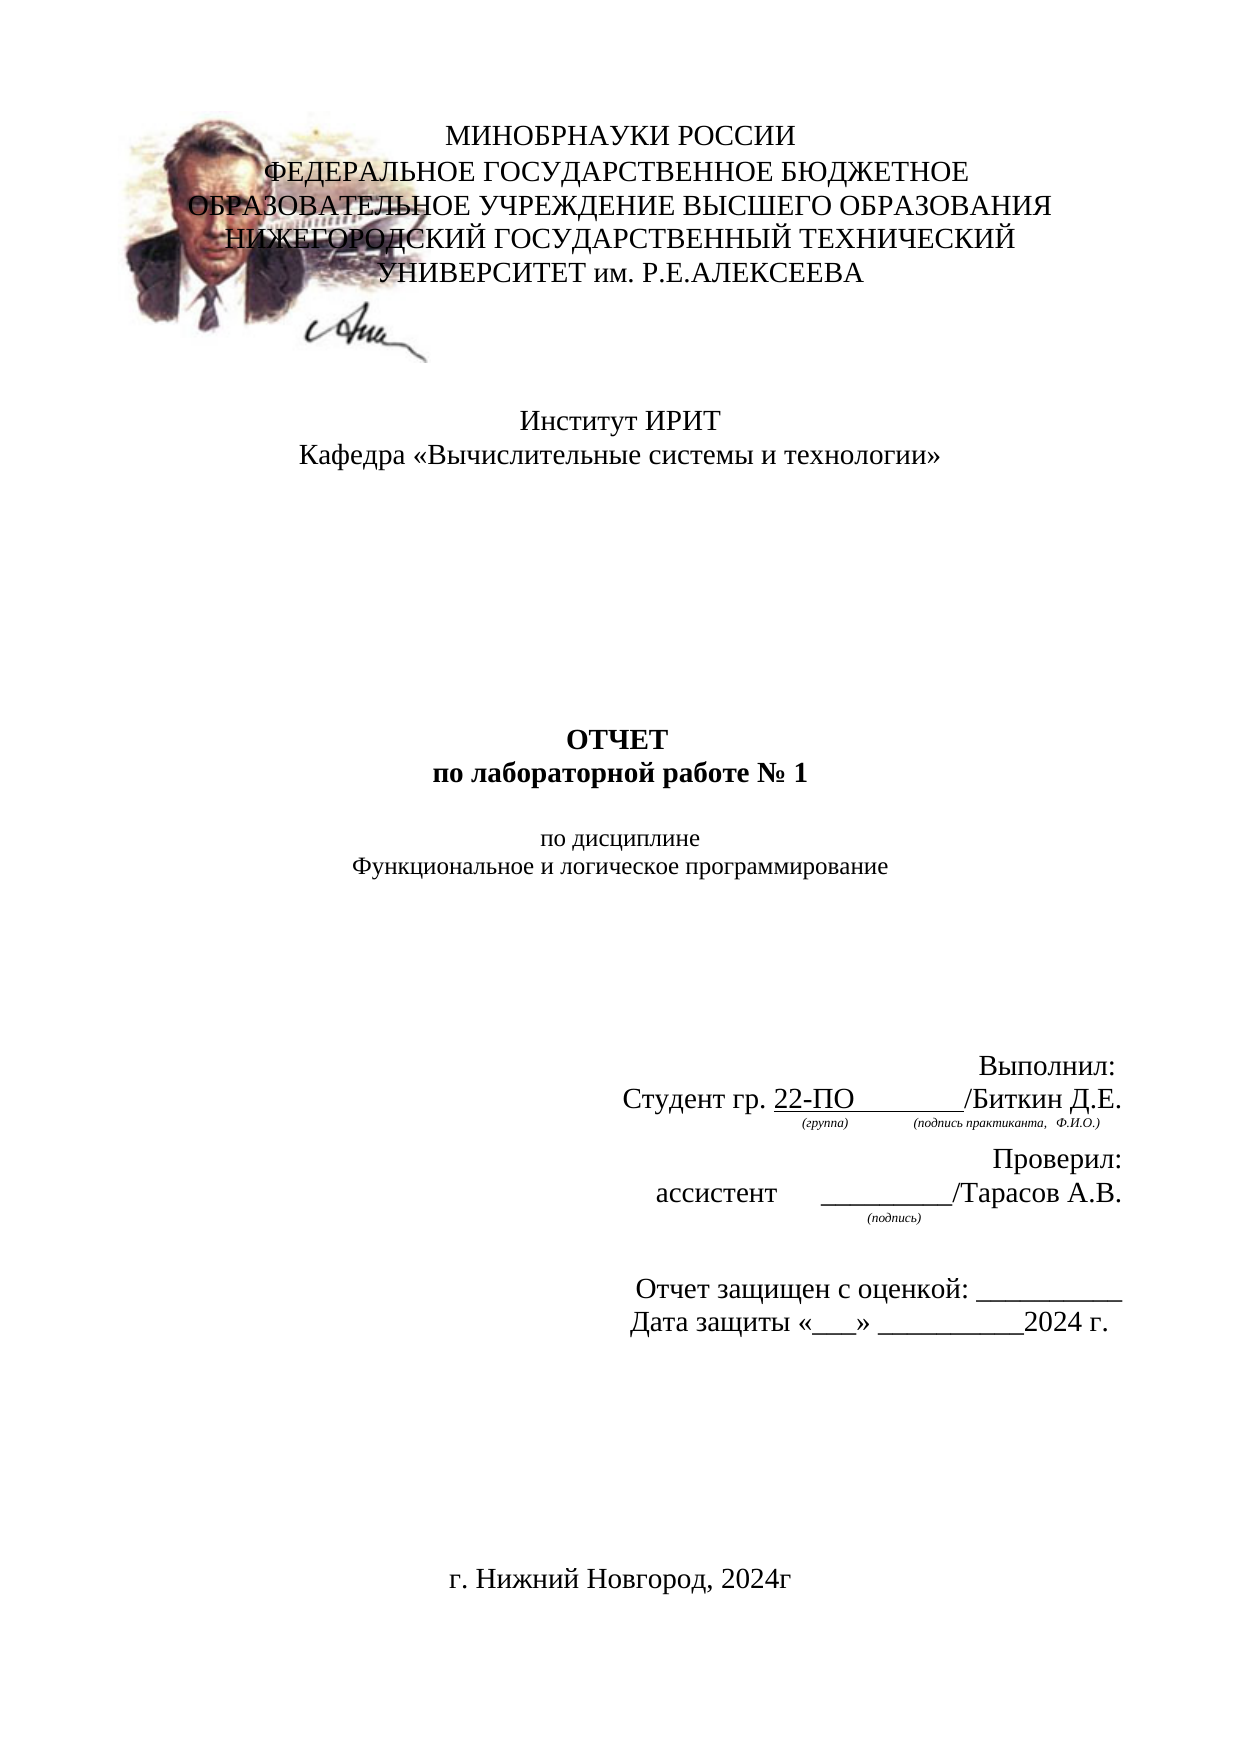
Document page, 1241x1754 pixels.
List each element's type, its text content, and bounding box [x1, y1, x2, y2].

text (группа) (подпись практиканта, Ф.И.О.) [118, 1115, 1122, 1141]
text г. Нижний Новгород, 2024г [118, 1562, 1122, 1595]
text Выполнил: [118, 1048, 1122, 1082]
text Кафедра «Вычислительные системы и технологии» [118, 437, 1122, 471]
text Институт ИРИТ [118, 403, 1122, 437]
text Отчет защищен с оценкой: __________ [118, 1271, 1122, 1304]
text ассистент _________/Тарасов А.В. [118, 1175, 1122, 1208]
text по дисциплине [118, 823, 1122, 851]
text по лабораторной работе № 1 [118, 756, 1122, 789]
text МИНОБРНАУКИ РОССИИ [118, 118, 1122, 152]
text Студент гр. 22-ПО /Биткин Д.Е. [118, 1082, 1122, 1115]
picture [117, 111, 431, 363]
text Дата защиты «___» __________2024 г. [118, 1304, 1122, 1338]
text УНИВЕРСИТЕТ им. Р.Е.АЛЕКСЕЕВА [118, 255, 1122, 288]
text Проверил: [118, 1141, 1122, 1175]
text ОТЧЕТ [118, 722, 1122, 756]
text ФЕДЕРАЛЬНОЕ ГОСУДАРСТВЕННОЕ БЮДЖЕТНОЕ ОБРАЗОВАТЕЛЬНОЕ УЧРЕЖДЕНИЕ ВЫСШЕГО ОБРАЗОВАНИЯ [118, 154, 1122, 221]
text НИЖЕГОРОДСКИЙ ГОСУДАРСТВЕННЫЙ ТЕХНИЧЕСКИЙ [118, 221, 1122, 255]
text Функциональное и логическое программирование [118, 851, 1122, 880]
text (подпись) [118, 1208, 1122, 1237]
